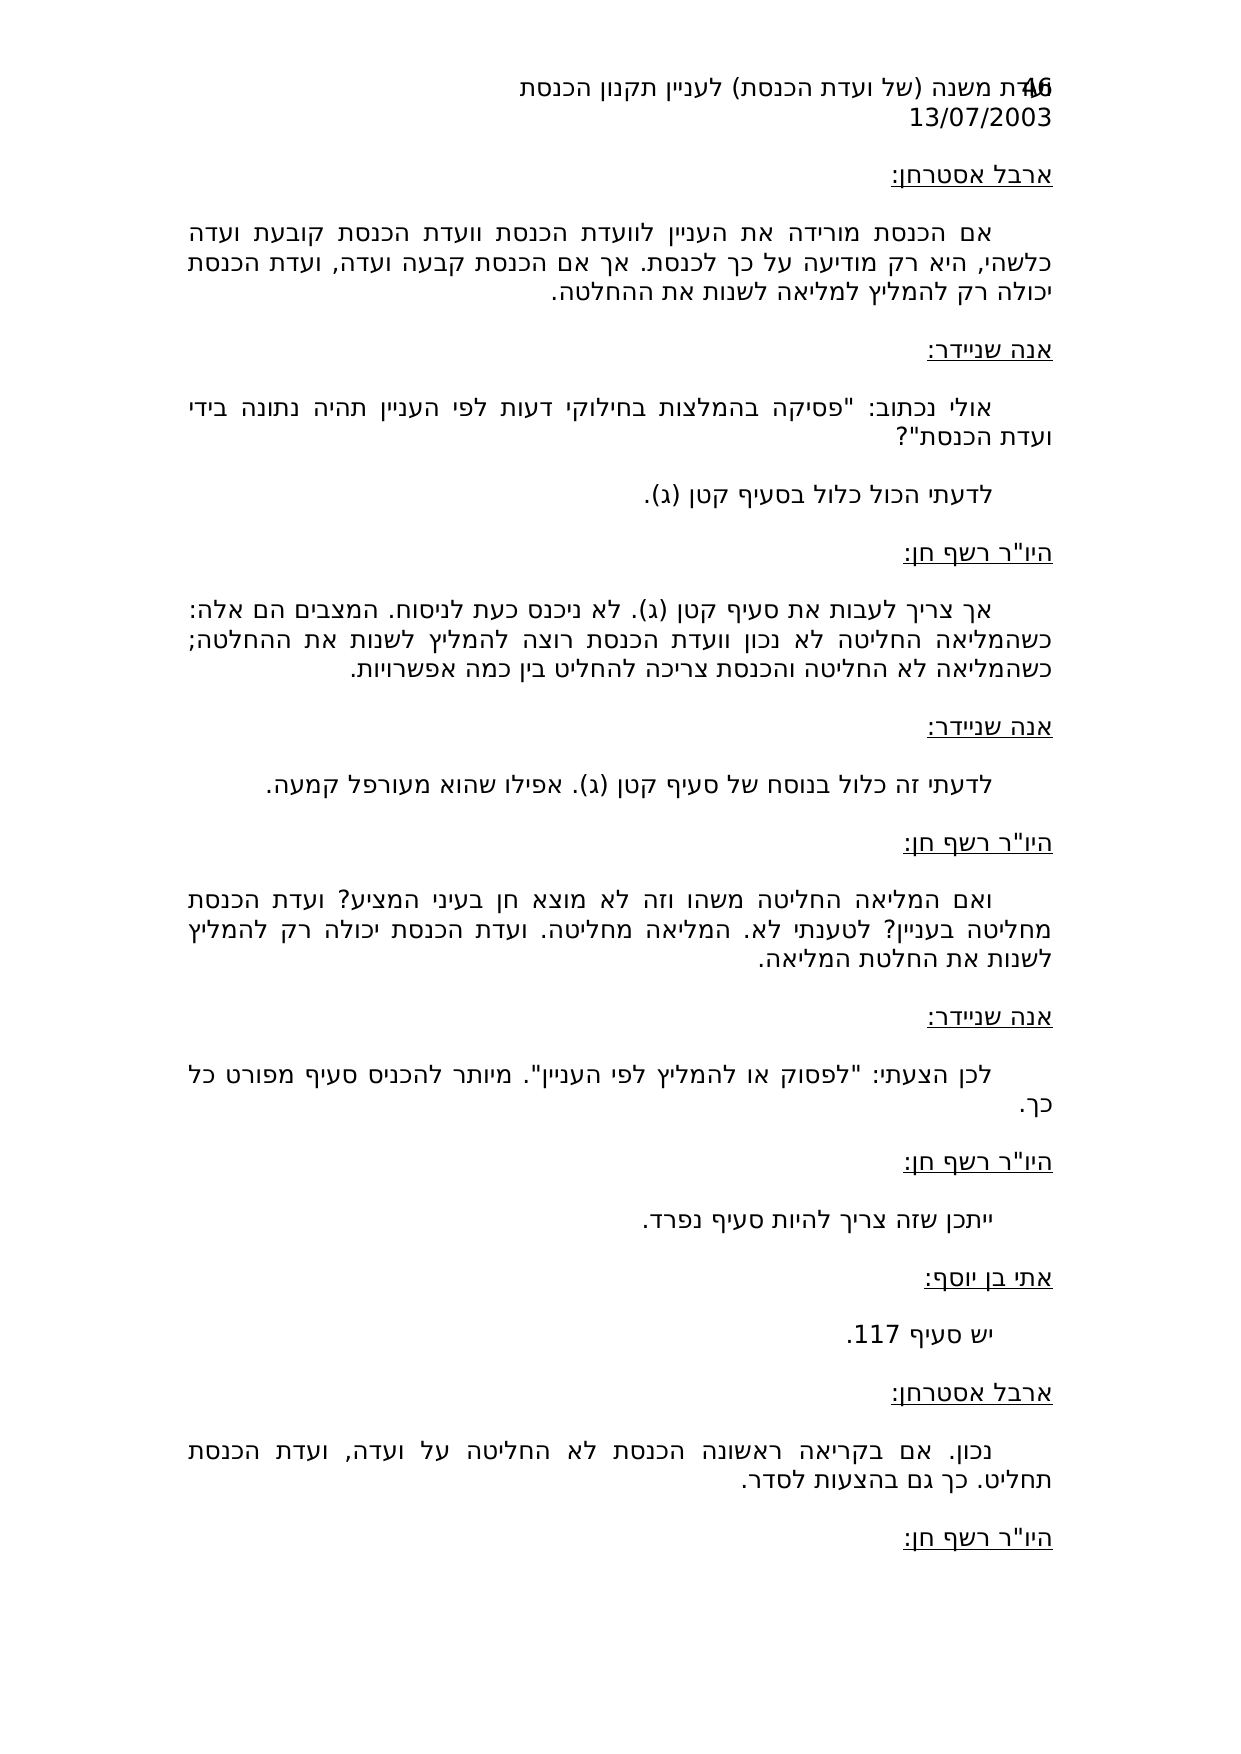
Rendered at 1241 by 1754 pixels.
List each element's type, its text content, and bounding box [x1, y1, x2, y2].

text היו"ר רשף חן: [187, 828, 1053, 857]
text היו"ר רשף חן: [187, 1147, 1053, 1176]
text היו"ר רשף חן: [187, 1523, 1053, 1553]
text אם הכנסת מורידה את העניין לוועדת הכנסת וועדת הכנסת קובעת ועדה כלשהי, היא רק מודיעה על כך לכנסת. אך אם הכנסת קבעה ועדה, ועדת הכנסת יכולה רק להמליץ למליאה לשנות את ההחלטה. [187, 218, 1053, 306]
text לכן הצעתי: "לפסוק או להמליץ לפי העניין". מיותר להכניס סעיף מפורט כל כך. [187, 1060, 1053, 1118]
text אתי בן יוסף: [187, 1263, 1053, 1292]
text ואם המליאה החליטה משהו וזה לא מוצא חן בעיני המציע? ועדת הכנסת מחליטה בעניין? לטענתי לא. המליאה מחליטה. ועדת הכנסת יכולה רק להמליץ לשנות את החלטת המליאה. [187, 886, 1053, 973]
text לדעתי הכול כלול בסעיף קטן (ג). [187, 480, 1053, 509]
text לדעתי זה כלול בנוסח של סעיף קטן (ג). אפילו שהוא מעורפל קמעה. [187, 770, 1053, 799]
text אנה שניידר: [187, 335, 1053, 364]
text היו"ר רשף חן: [187, 538, 1053, 567]
text יש סעיף 117. [187, 1321, 1053, 1350]
text ארבל אסטרחן: [187, 161, 1053, 190]
text אולי נכתוב: "פסיקה בהמלצות בחילוקי דעות לפי העניין תהיה נתונה בידי ועדת הכנסת"? [187, 393, 1053, 451]
text ארבל אסטרחן: [187, 1378, 1053, 1408]
text ייתכן שזה צריך להיות סעיף נפרד. [187, 1205, 1053, 1234]
text נכון. אם בקריאה ראשונה הכנסת לא החליטה על ועדה, ועדת הכנסת תחליט. כך גם בהצעות לסדר. [187, 1436, 1053, 1495]
text אך צריך לעבות את סעיף קטן (ג). לא ניכנס כעת לניסוח. המצבים הם אלה: כשהמליאה החליטה לא נכון וועדת הכנסת רוצה להמליץ לשנות את ההחלטה; כשהמליאה לא החליטה והכנסת צריכה להחליט בין כמה אפשרויות. [187, 596, 1053, 683]
text אנה שניידר: [187, 712, 1053, 741]
text אנה שניידר: [187, 1002, 1053, 1031]
